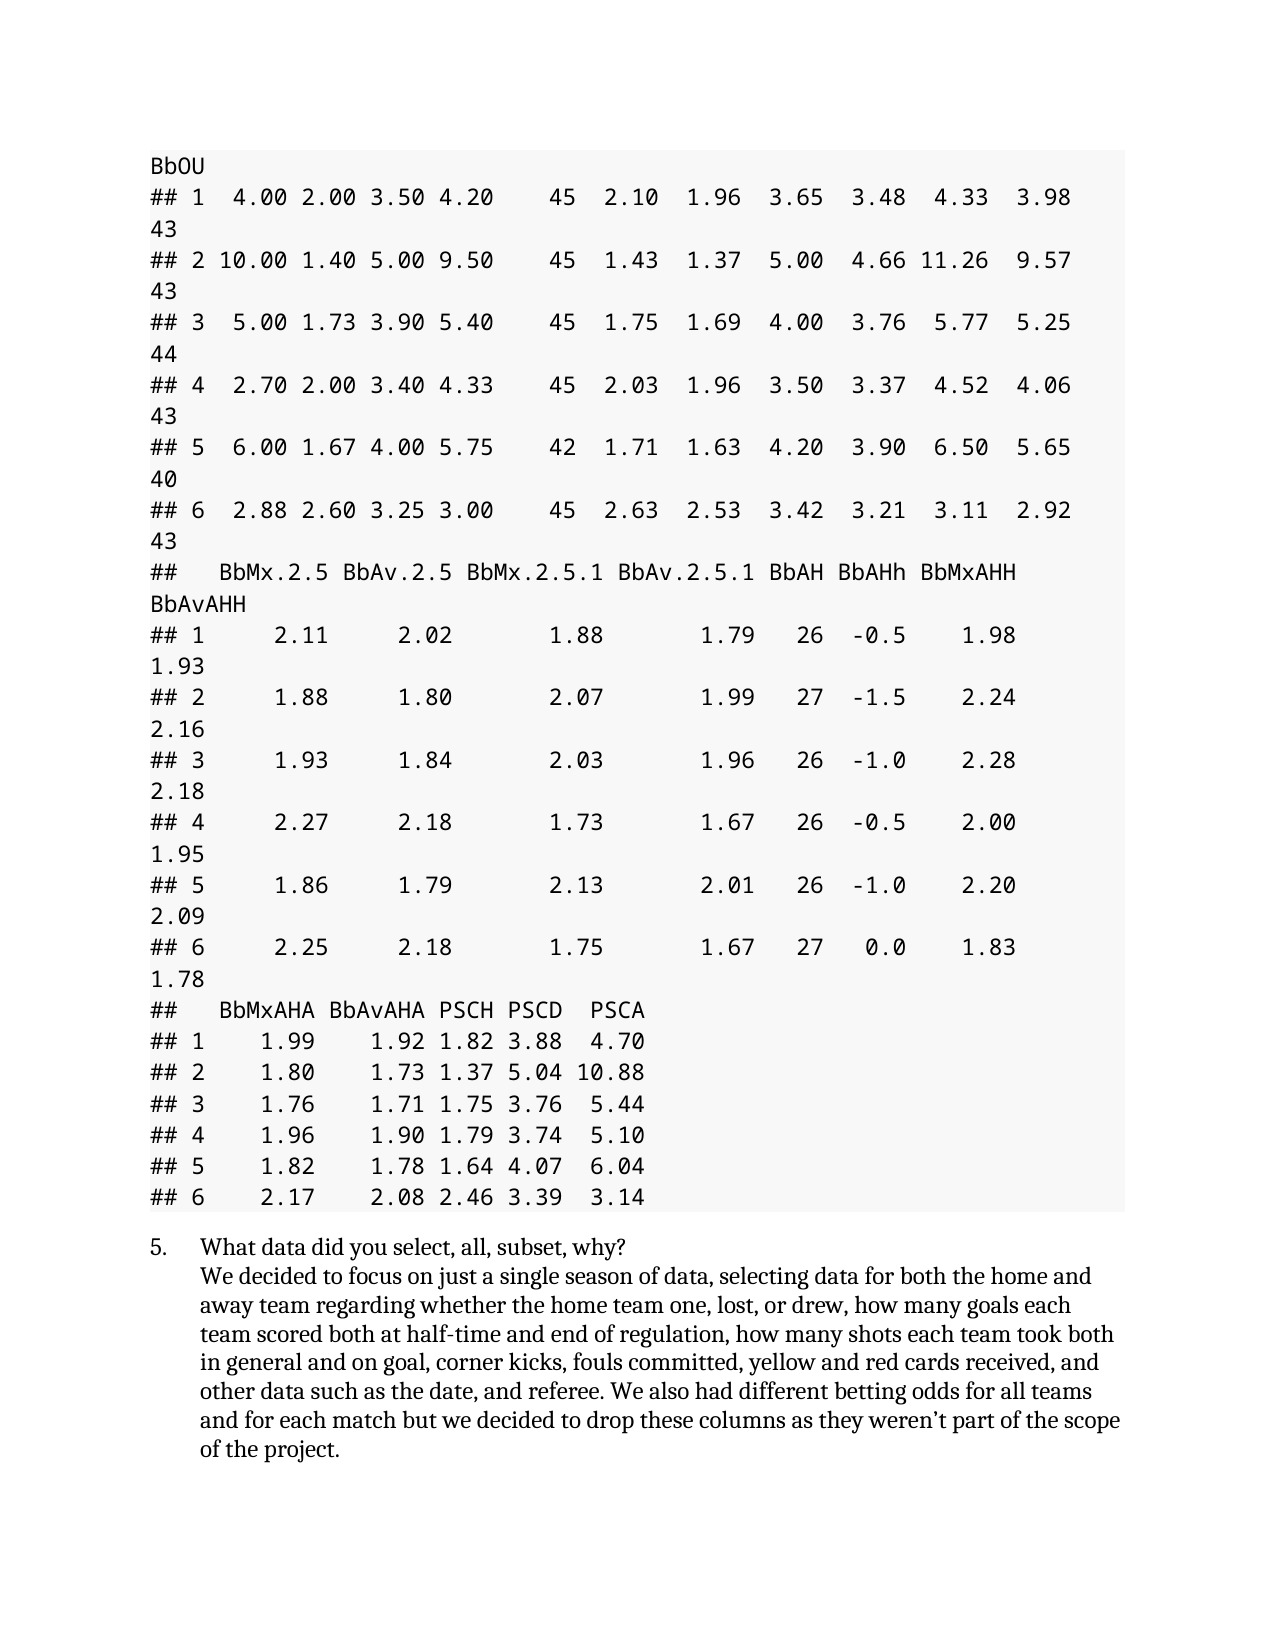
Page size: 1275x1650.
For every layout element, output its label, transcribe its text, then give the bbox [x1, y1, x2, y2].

list What data did you select, all, subset, why? We decided to focus on just a single season of data, selecting data for both the home and away team regarding whether the home team one, lost, or drew, how many goals each team scored both at half-time and end of regulation, how many shots each team took both in general and on goal, corner kicks, fouls committed, yellow and red cards received, and other data such as the date, and referee. We also had different betting odds for all teams and for each match but we decided to drop these columns as they weren’t part of the scope of the project. [150, 1233, 1125, 1463]
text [150, 150, 1125, 1212]
